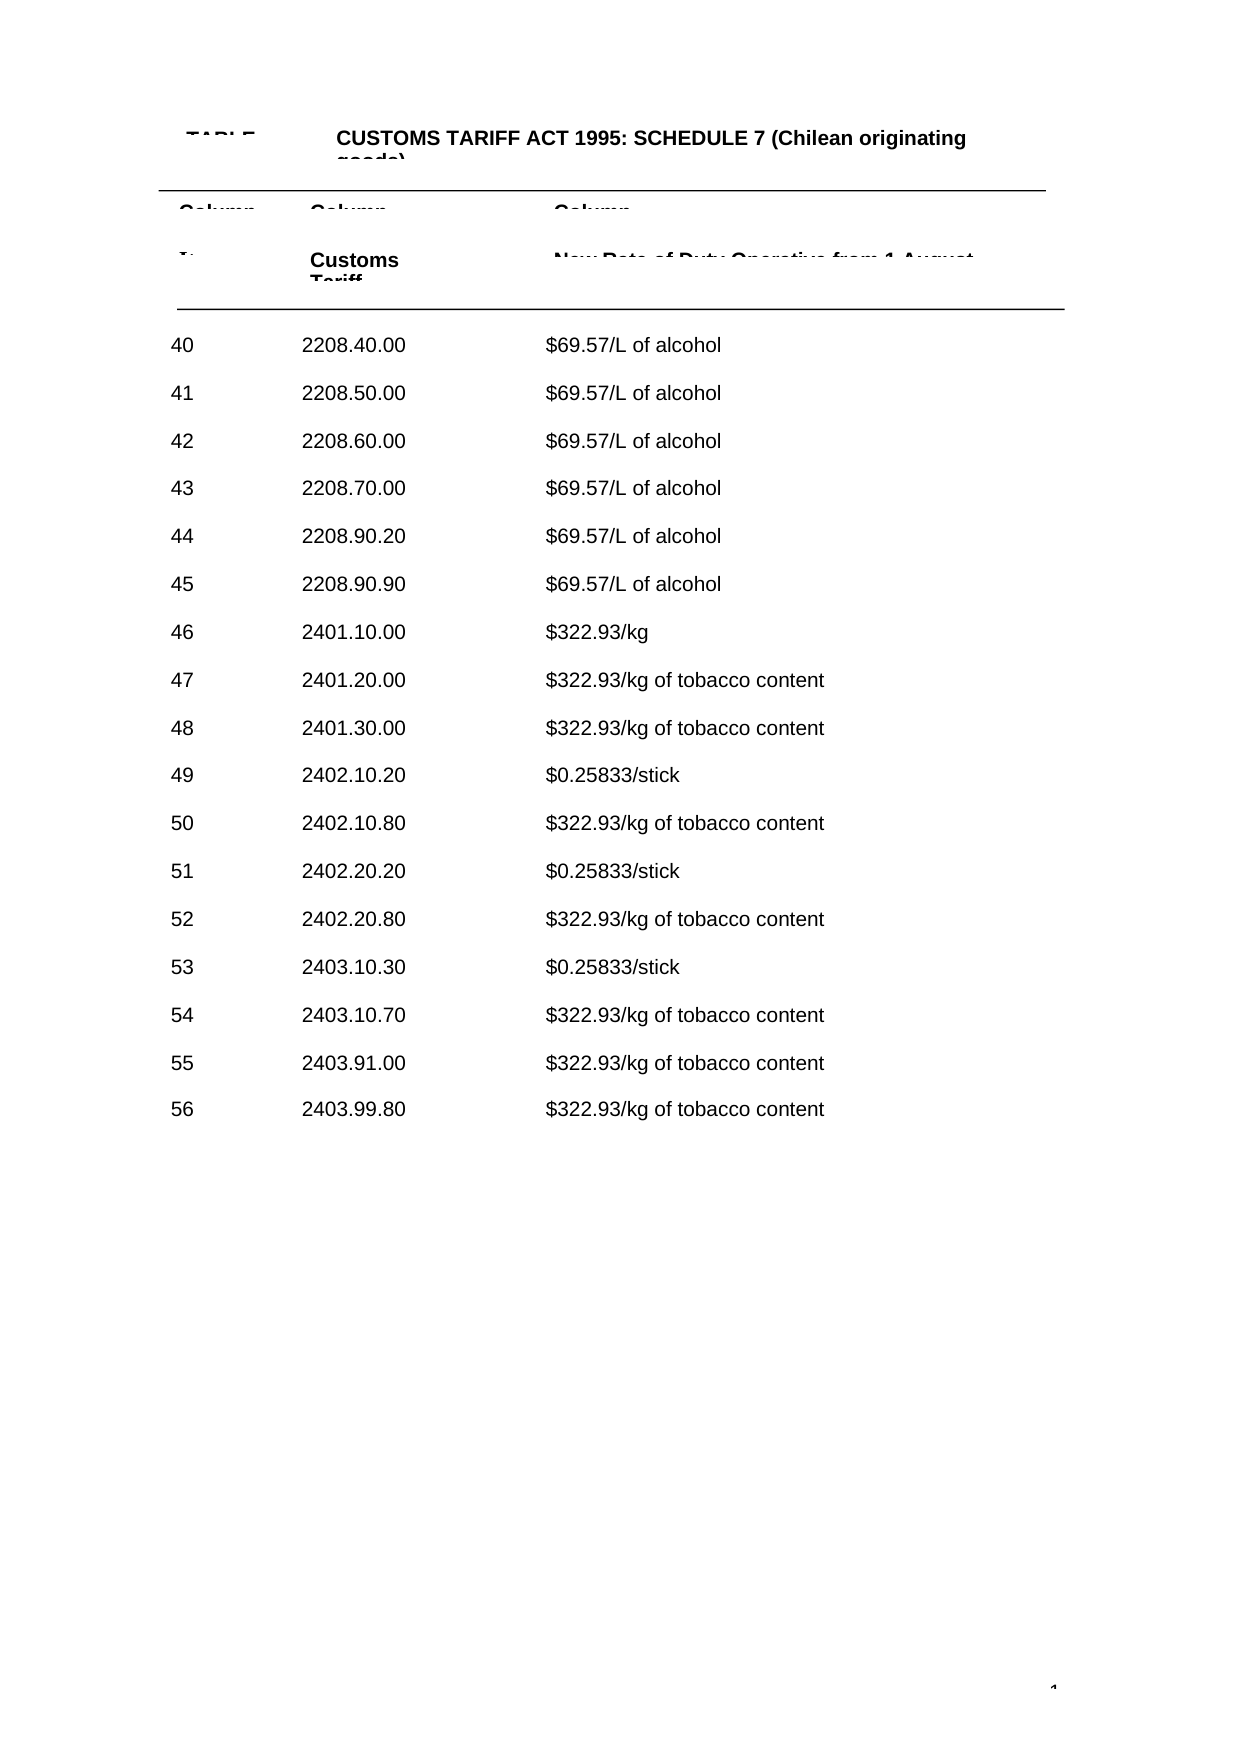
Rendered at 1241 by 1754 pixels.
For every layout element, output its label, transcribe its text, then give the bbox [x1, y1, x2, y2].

table_cell 46 [165, 610, 248, 658]
table_cell $322.93/kg of tobacco content [476, 993, 830, 1040]
table_cell $69.57/L of alcohol [476, 419, 830, 466]
table_cell $69.57/L of alcohol [476, 514, 830, 562]
table_header 40 [165, 336, 248, 371]
table_cell $322.93/kg of tobacco content [476, 658, 830, 706]
table_cell 2208.90.90 [248, 562, 476, 610]
table_cell $69.57/L of alcohol [476, 371, 830, 418]
table_cell 2401.20.00 [248, 658, 476, 706]
table_cell 48 [165, 706, 248, 753]
table_cell 2402.10.20 [248, 753, 476, 801]
table_cell 55 [165, 1040, 248, 1088]
table_cell 53 [165, 945, 248, 993]
table_cell 2401.10.00 [248, 610, 476, 658]
table_cell 2208.70.00 [248, 466, 476, 514]
table_cell $322.93/kg of tobacco content [476, 897, 830, 945]
table_cell 47 [165, 658, 248, 706]
table_cell 2403.10.70 [248, 993, 476, 1040]
table_cell 2403.10.30 [248, 945, 476, 993]
table_cell 2208.90.20 [248, 514, 476, 562]
table_cell 44 [165, 514, 248, 562]
table_cell 2401.30.00 [248, 706, 476, 753]
table_cell 2402.20.80 [248, 897, 476, 945]
table_cell 41 [165, 371, 248, 418]
table_cell 2403.99.80 [248, 1088, 476, 1122]
table_cell 50 [165, 801, 248, 849]
table_cell $0.25833/stick [476, 945, 830, 993]
table_cell 2402.20.20 [248, 849, 476, 897]
table_cell 43 [165, 466, 248, 514]
table_cell $322.93/kg of tobacco content [476, 1088, 830, 1122]
table_cell 2403.91.00 [248, 1040, 476, 1088]
table_cell $69.57/L of alcohol [476, 562, 830, 610]
table_cell 2402.10.80 [248, 801, 476, 849]
table_cell $322.93/kg [476, 610, 830, 658]
table_cell 56 [165, 1088, 248, 1122]
table_cell 54 [165, 993, 248, 1040]
table_cell 49 [165, 753, 248, 801]
table_cell 2208.50.00 [248, 371, 476, 418]
table_cell 52 [165, 897, 248, 945]
table_cell $69.57/L of alcohol [476, 466, 830, 514]
table_cell 42 [165, 419, 248, 466]
table_cell 2208.60.00 [248, 419, 476, 466]
table_cell $322.93/kg of tobacco content [476, 1040, 830, 1088]
table_cell 45 [165, 562, 248, 610]
table_cell $0.25833/stick [476, 753, 830, 801]
table_cell $0.25833/stick [476, 849, 830, 897]
table_cell 51 [165, 849, 248, 897]
table_cell $322.93/kg of tobacco content [476, 801, 830, 849]
table_header 2208.40.00 [248, 336, 476, 371]
table_cell $322.93/kg of tobacco content [476, 706, 830, 753]
table_header $69.57/L of alcohol [476, 336, 830, 371]
